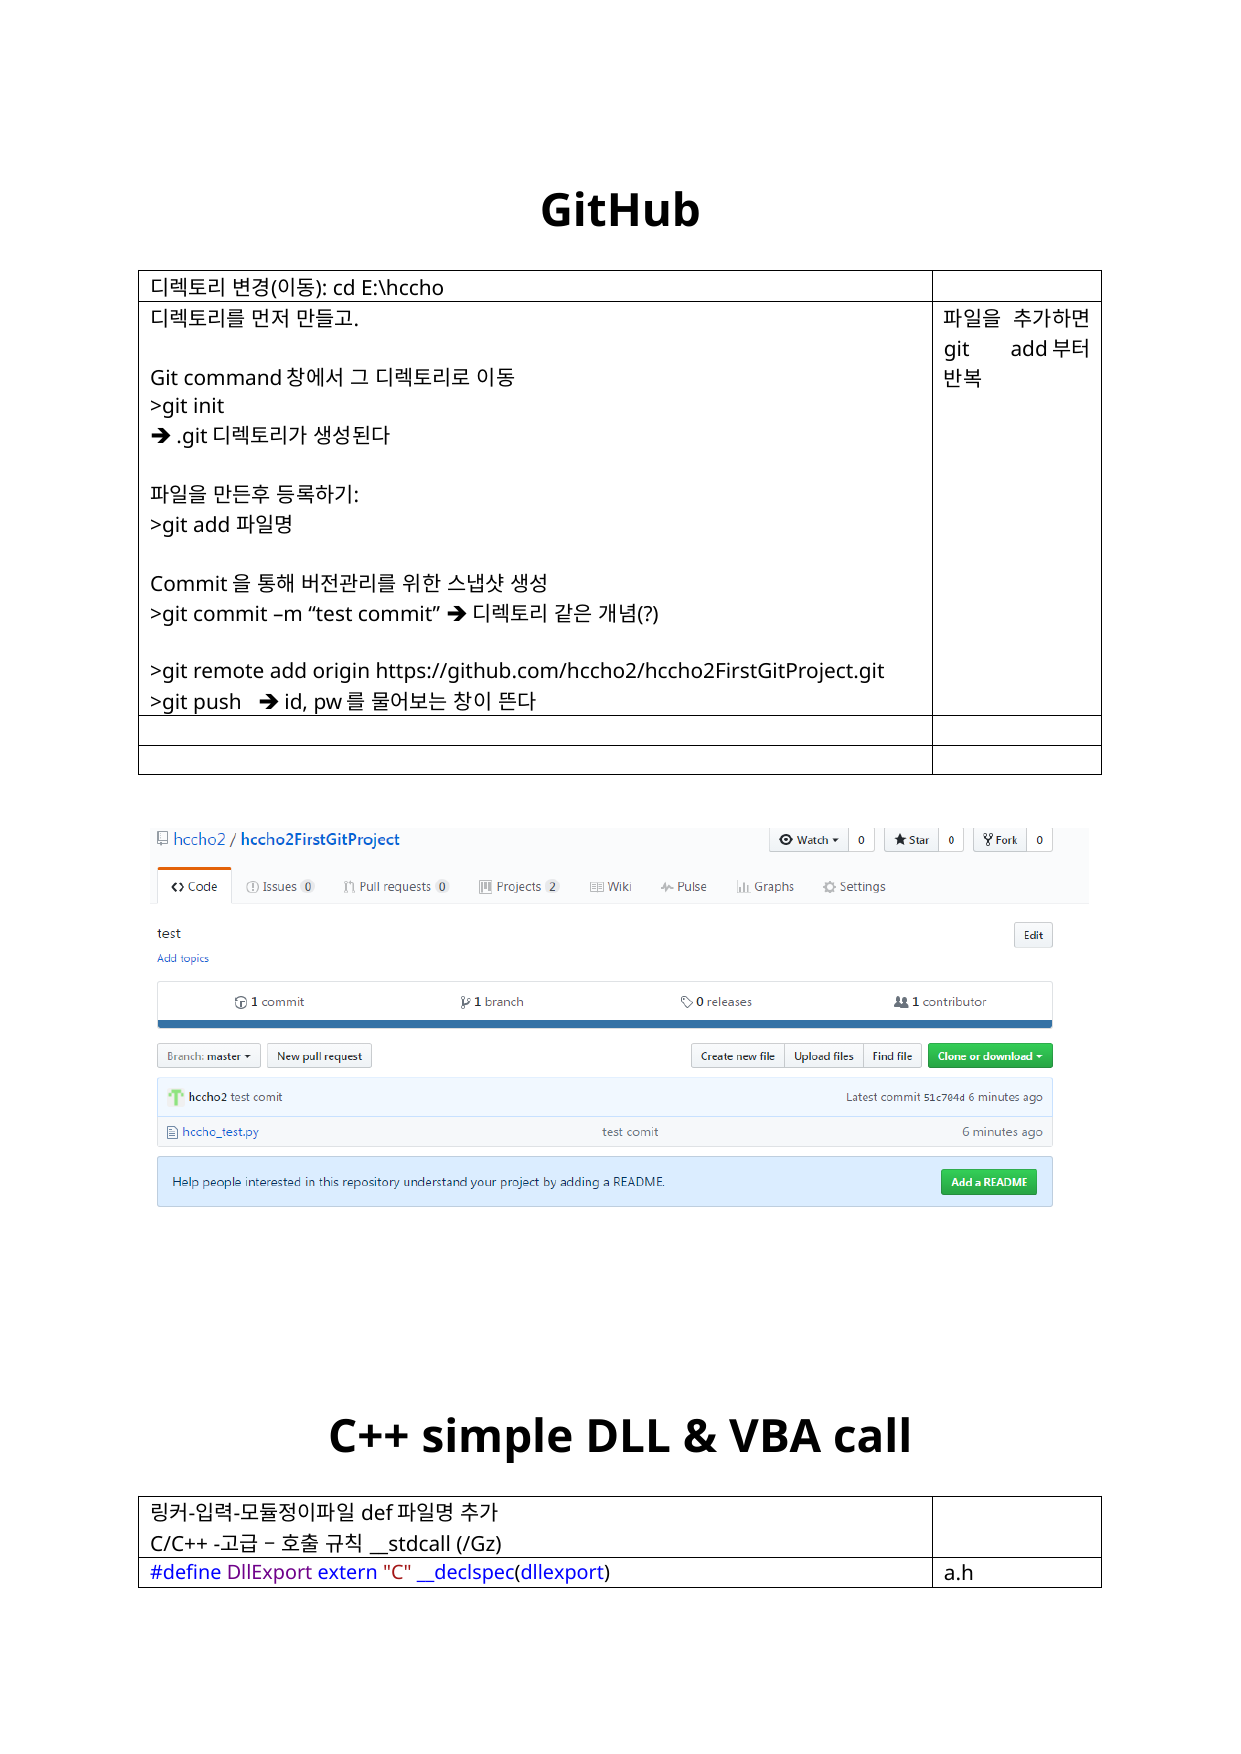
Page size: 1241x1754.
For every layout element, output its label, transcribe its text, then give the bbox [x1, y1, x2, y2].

table_cell a.h [933, 1558, 1101, 1587]
table_header [933, 271, 1101, 301]
table_cell #define DllExport extern "C" __declspec(dllexport) DllExport double KimHT(double x,double y); [139, 1558, 932, 1587]
table_cell [139, 716, 932, 745]
table_cell [933, 746, 1101, 774]
table_header [933, 1497, 1101, 1557]
text C++ simple DLL & VBA call [150, 1403, 1090, 1465]
table_cell 파일을 추가하면 git add부터 반복 [933, 302, 1101, 715]
picture [150, 828, 1089, 1218]
table_cell [139, 746, 932, 774]
table_cell 디렉토리를 먼저 만들고. Git command창에서 그 디렉토리로 이동 >git init .git디렉토리가 생성된다 파일을 만든후 등록하기: >git add 파일명 Commit을 통해 버전관리를 위한 스냅샷 생성 >git commit –m “test commit” 디렉토리 같은 개념(?) >git remote add origin https://github.com/hccho2/hccho2FirstGitProject.git >git push id, pw를 물어보는 창이 뜬다 [139, 302, 932, 715]
table_header 디렉토리 변경(이동): cd E:\hccho [139, 271, 932, 301]
text GitHub [150, 177, 1090, 239]
table_header 링커-입력-모듈정이파일 def파일명 추가 C/C++ -고급 – 호출 규칙 __stdcall (/Gz) [139, 1497, 932, 1557]
table_cell [933, 716, 1101, 745]
